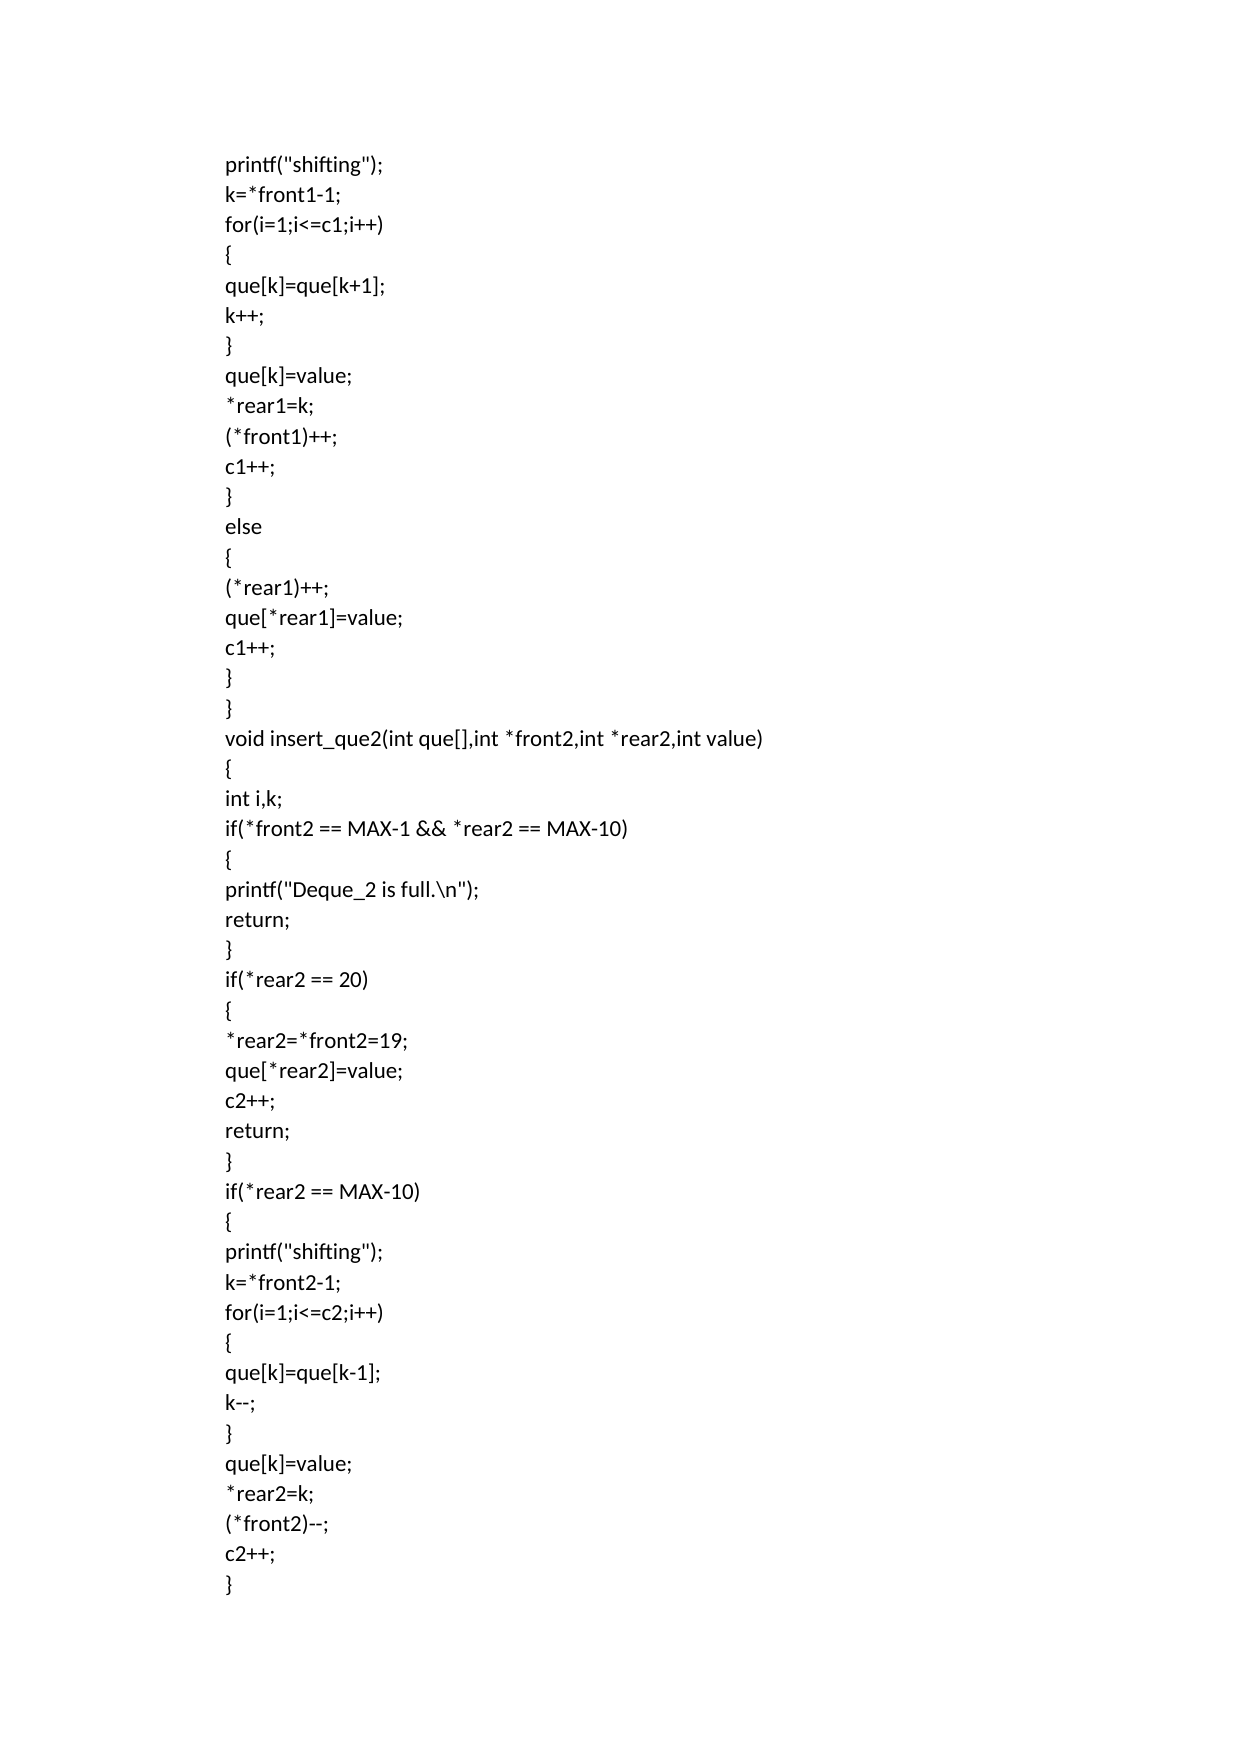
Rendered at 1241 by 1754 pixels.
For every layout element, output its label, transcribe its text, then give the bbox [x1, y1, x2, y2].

list } [225, 935, 1090, 963]
list que[k]=que[k-1]; [225, 1358, 1090, 1386]
list for(i=1;i<=c2;i++) [225, 1298, 1090, 1326]
list } [225, 1147, 1090, 1175]
list return; [225, 1117, 1090, 1145]
list } [225, 694, 1090, 722]
list { [225, 1207, 1090, 1235]
list c2++; [225, 1539, 1090, 1568]
list (*front1)++; [225, 422, 1090, 450]
list *rear2=k; [225, 1479, 1090, 1507]
list (*rear1)++; [225, 573, 1090, 601]
list { [225, 845, 1090, 873]
list (*front2)--; [225, 1509, 1090, 1537]
list for(i=1;i<=c1;i++) [225, 210, 1090, 238]
list *rear1=k; [225, 392, 1090, 420]
list que[k]=value; [225, 1449, 1090, 1477]
list que[*rear1]=value; [225, 603, 1090, 631]
list void insert_que2(int que[],int *front2,int *rear2,int value) [225, 724, 1090, 752]
list *rear2=*front2=19; [225, 1026, 1090, 1054]
list printf("Deque_2 is full.\n"); [225, 875, 1090, 903]
list k--; [225, 1388, 1090, 1417]
list que[*rear2]=value; [225, 1056, 1090, 1084]
list } [225, 482, 1090, 510]
list } [225, 663, 1090, 692]
list { [225, 996, 1090, 1024]
list return; [225, 905, 1090, 933]
list c1++; [225, 452, 1090, 480]
list c2++; [225, 1086, 1090, 1114]
list { [225, 543, 1090, 571]
list } [225, 1419, 1090, 1447]
list printf("shifting"); [225, 1237, 1090, 1266]
list { [225, 754, 1090, 782]
list c1++; [225, 633, 1090, 661]
list if(*rear2 == 20) [225, 966, 1090, 994]
list k=*front1-1; [225, 180, 1090, 208]
list que[k]=value; [225, 361, 1090, 389]
list if(*rear2 == MAX-10) [225, 1177, 1090, 1205]
list k=*front2-1; [225, 1268, 1090, 1296]
list } [225, 1570, 1090, 1598]
list que[k]=que[k+1]; [225, 271, 1090, 299]
list } [225, 331, 1090, 359]
list { [225, 1328, 1090, 1356]
list { [225, 241, 1090, 269]
list k++; [225, 301, 1090, 329]
list printf("shifting"); [225, 150, 1090, 178]
list else [225, 512, 1090, 541]
list int i,k; [225, 784, 1090, 812]
list if(*front2 == MAX-1 && *rear2 == MAX-10) [225, 814, 1090, 843]
